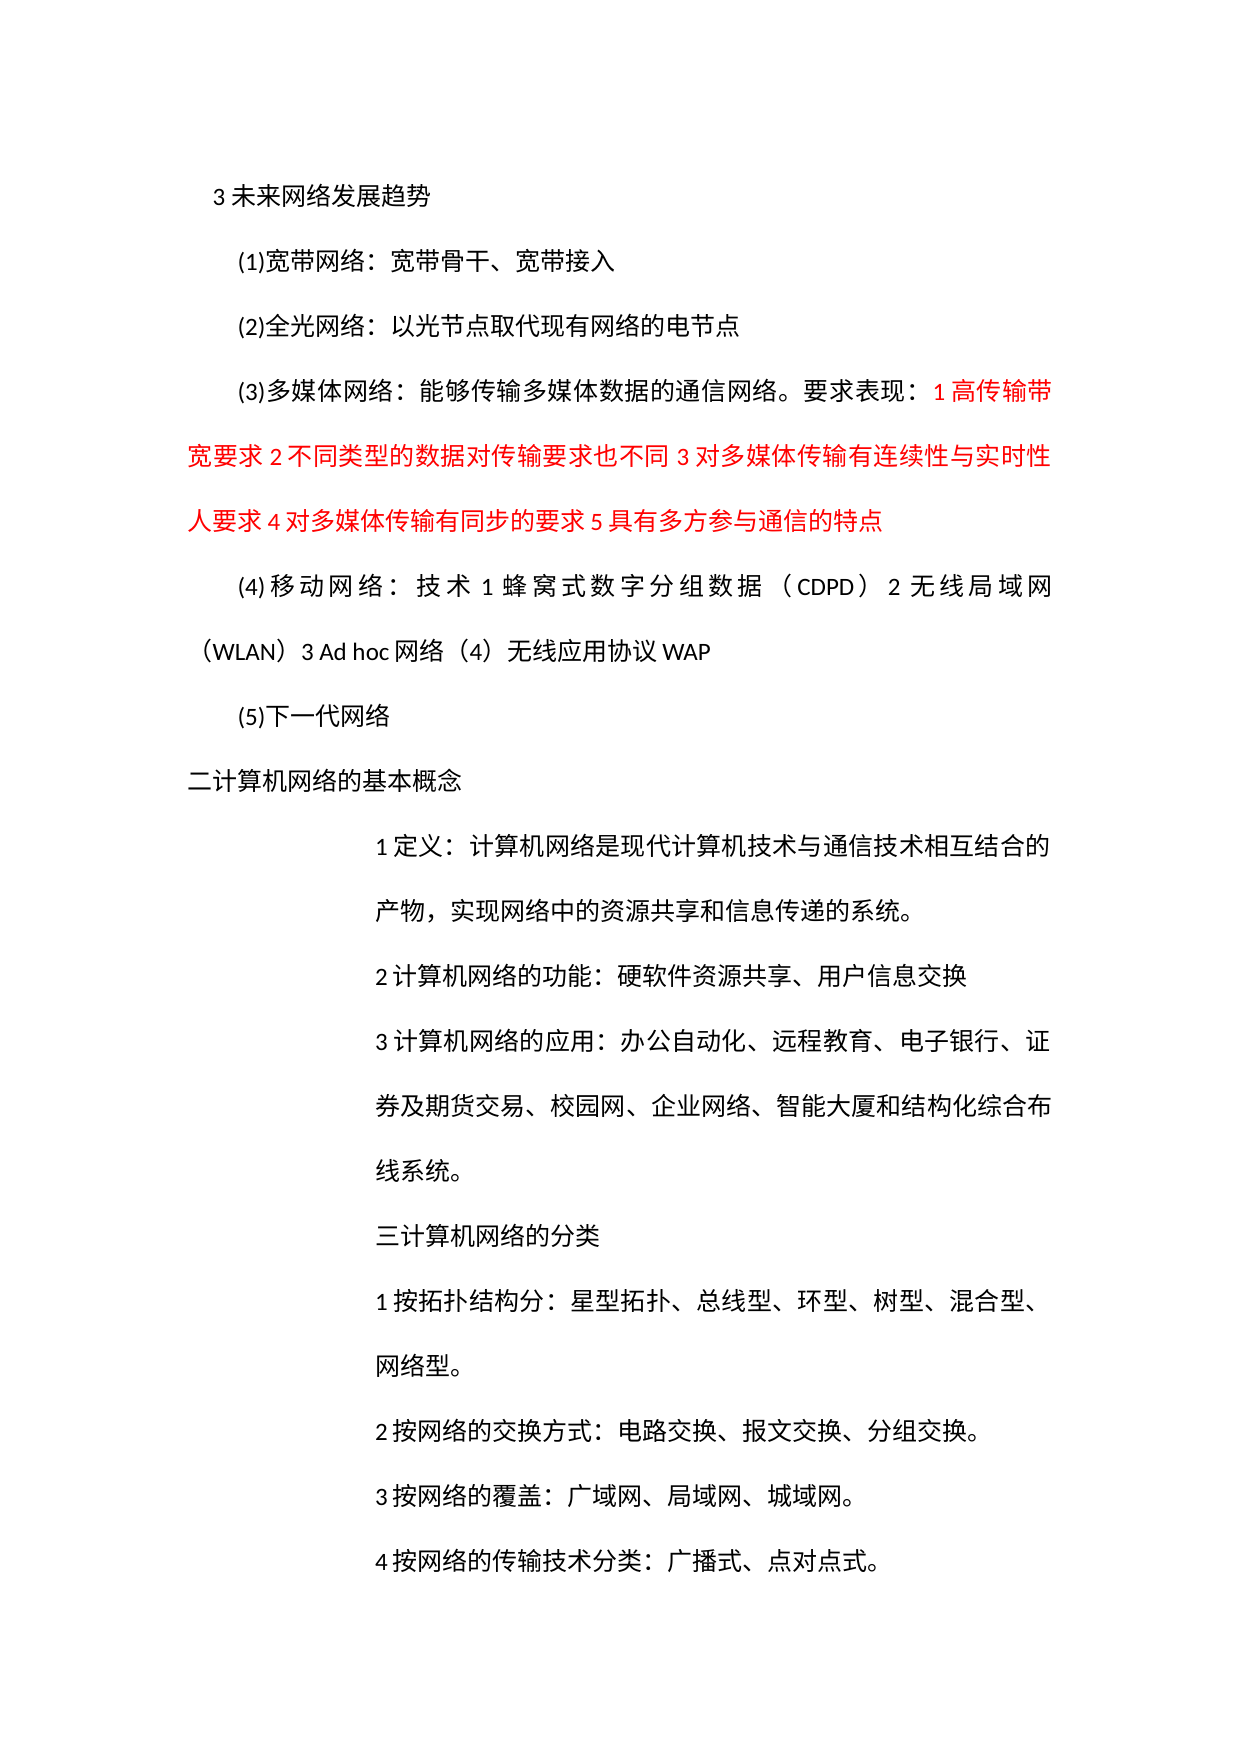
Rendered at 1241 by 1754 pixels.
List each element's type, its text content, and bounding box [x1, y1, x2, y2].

list 1按拓扑结构分：星型拓扑、总线型、环型、树型、混合型、网络型。 [375, 1267, 1053, 1397]
list 2按网络的交换方式：电路交换、报文交换、分组交换。 [375, 1397, 1053, 1462]
list 3计算机网络的应用：办公自动化、远程教育、电子银行、证券及期货交易、校园网、企业网络、智能大厦和结构化综合布线系统。 [375, 1007, 1053, 1202]
text (2)全光网络：以光节点取代现有网络的电节点 [187, 292, 1053, 357]
list 4按网络的传输技术分类：广播式、点对点式。 [375, 1527, 1053, 1592]
text (5)下一代网络 [187, 682, 1053, 747]
text 3 未来网络发展趋势 [187, 162, 1053, 227]
text 二计算机网络的基本概念 [187, 747, 1053, 812]
list 三计算机网络的分类 [375, 1202, 1053, 1267]
list 1定义：计算机网络是现代计算机技术与通信技术相互结合的产物，实现网络中的资源共享和信息传递的系统。 [375, 812, 1053, 942]
list 3按网络的覆盖：广域网、局域网、城域网。 [375, 1462, 1053, 1527]
text (4)移动网络：技术1蜂窝式数字分组数据（CDPD）2无线局域网（WLAN）3 Ad hoc网络（4）无线应用协议WAP [187, 552, 1053, 682]
text (1)宽带网络：宽带骨干、宽带接入 [187, 227, 1053, 292]
text (3)多媒体网络：能够传输多媒体数据的通信网络。要求表现：1高传输带宽要求2不同类型的数据对传输要求也不同3对多媒体传输有连续性与实时性人要求4对多媒体传输有同步的要求5具有多方参与通信的特点 [187, 357, 1053, 552]
list 2计算机网络的功能：硬软件资源共享、用户信息交换 [375, 942, 1053, 1007]
